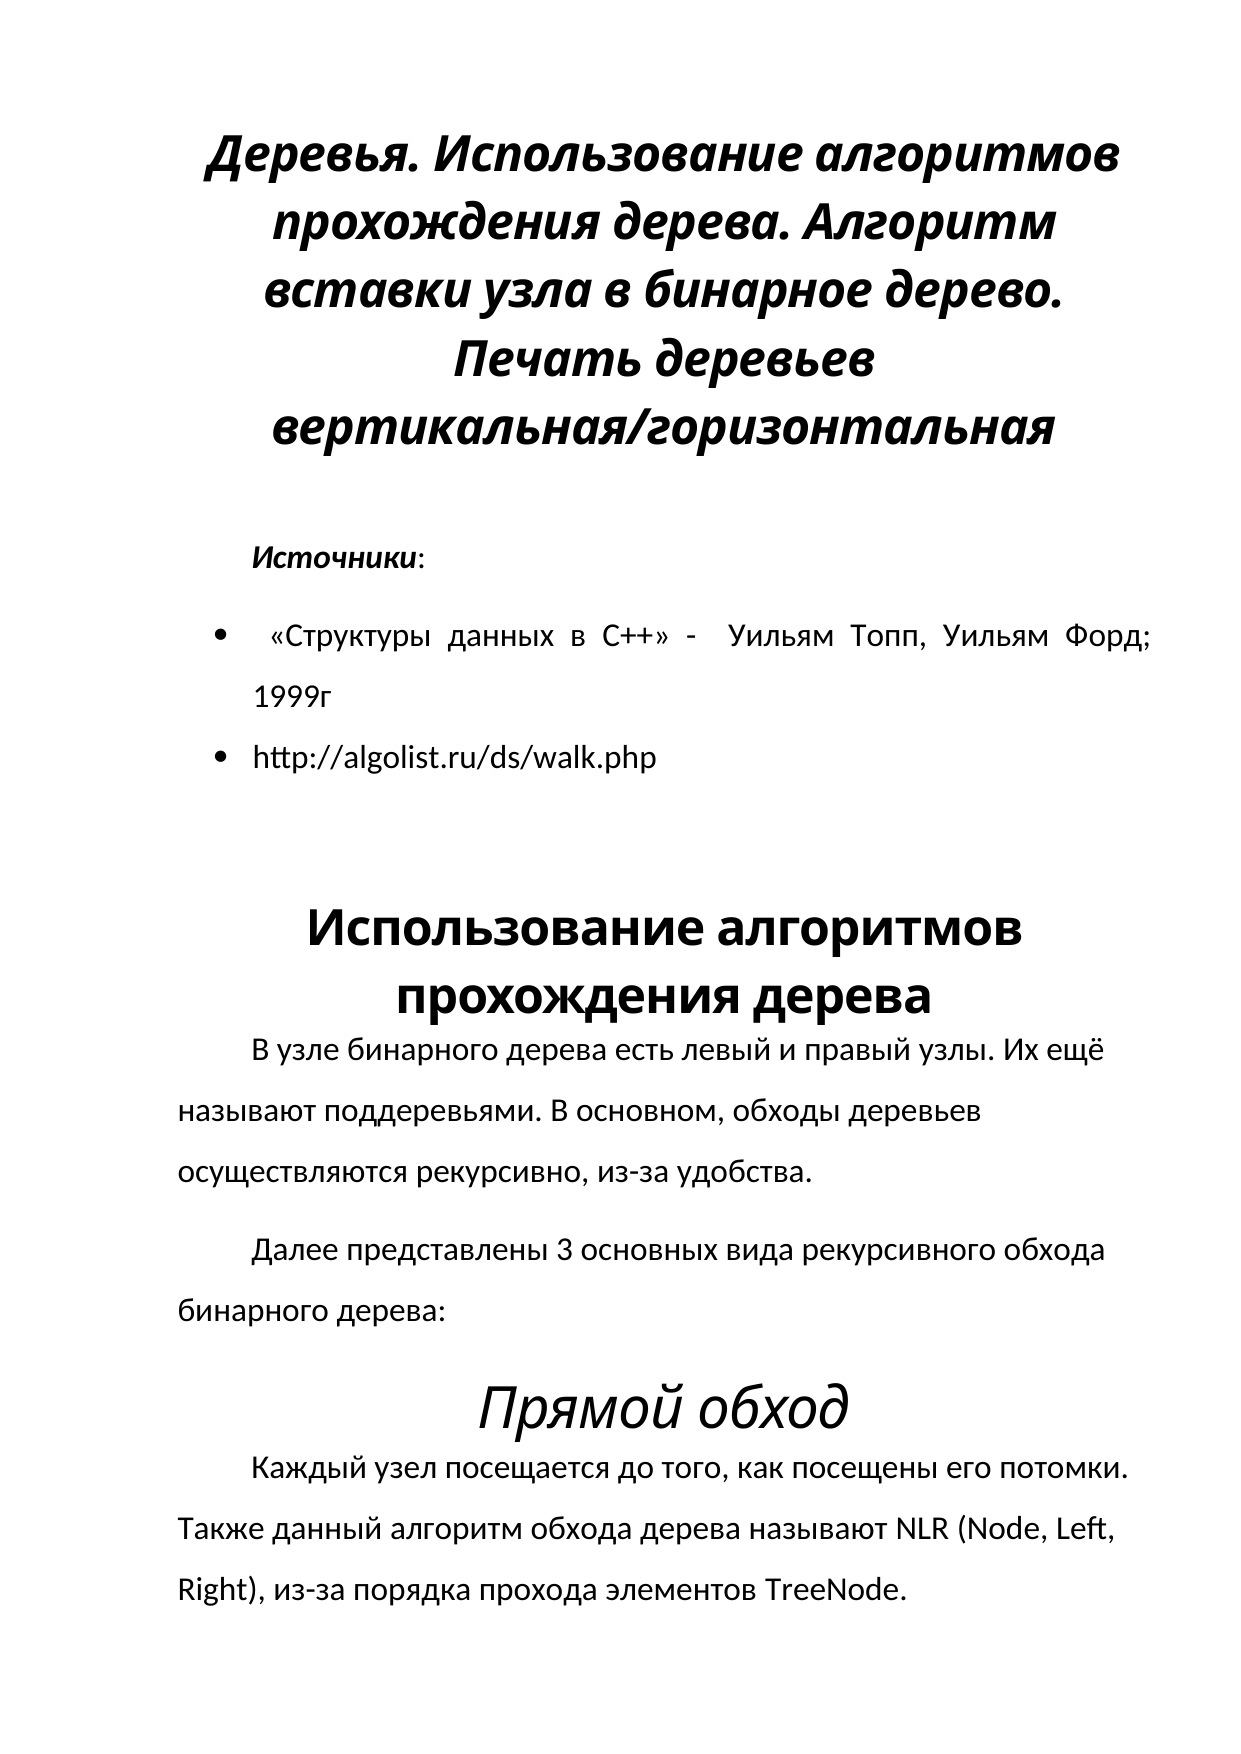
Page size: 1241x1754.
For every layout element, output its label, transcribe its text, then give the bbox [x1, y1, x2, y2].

title Деревья. Использование алгоритмов прохождения дерева. Алгоритм вставки узла в бинарное дерево. Печать деревьев вертикальная/горизонтальная [177, 118, 1152, 459]
list «Структуры данных в C++» - Уильям Топп, Уильям Форд; 1999г [215, 614, 1152, 716]
text Каждый узел посещается до того, как посещены его потомки. Также данный алгоритм обхода дерева называют NLR (Node, Left, Right), из-за порядка прохода элементов TreeNode. [177, 1446, 1152, 1609]
text В узле бинарного дерева есть левый и правый узлы. Их ещё называют поддеревьями. В основном, обходы деревьев осуществляются рекурсивно, из-за удобства. [177, 1028, 1152, 1191]
list http://algolist.ru/ds/walk.php [215, 736, 1152, 777]
title Прямой обход [177, 1366, 1152, 1446]
text Источники: [177, 536, 1152, 577]
title Использование алгоритмов прохождения дерева [177, 892, 1152, 1028]
text Далее представлены 3 основных вида рекурсивного обхода бинарного дерева: [177, 1228, 1152, 1329]
